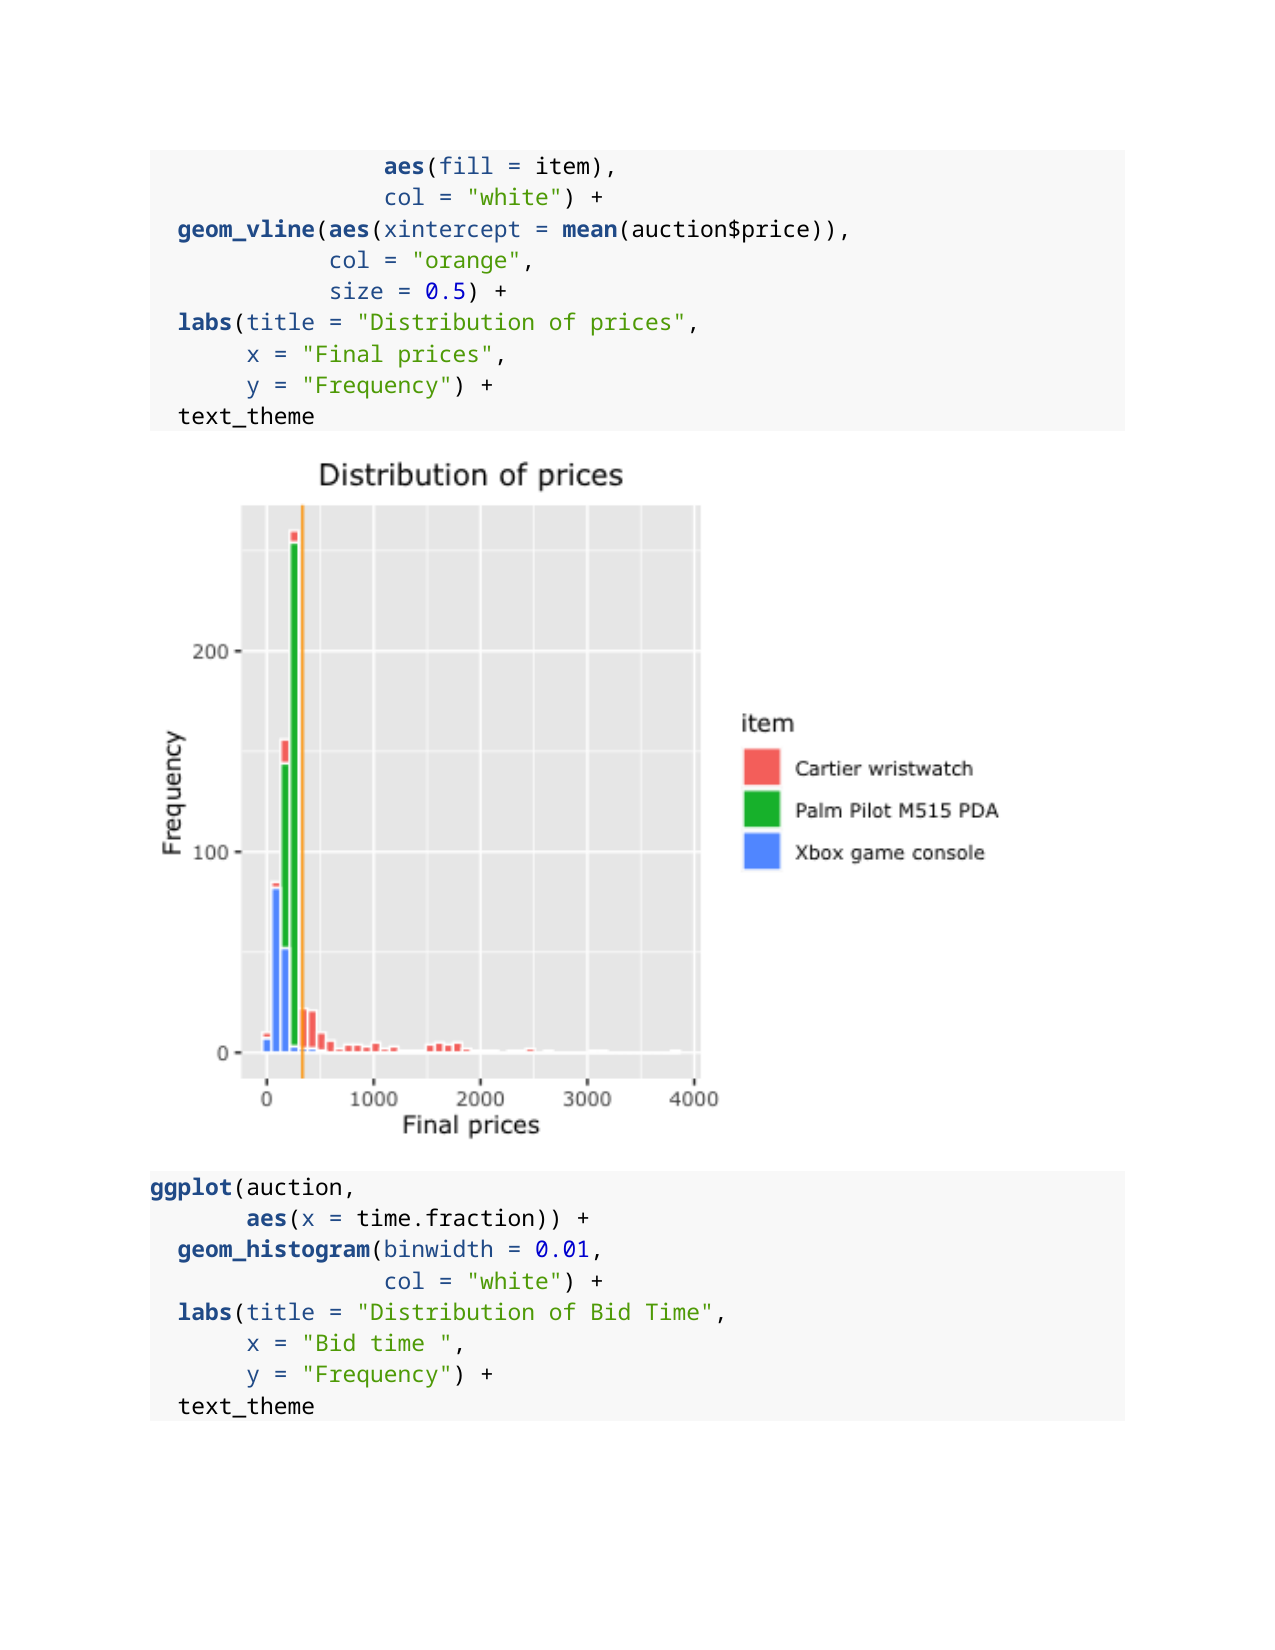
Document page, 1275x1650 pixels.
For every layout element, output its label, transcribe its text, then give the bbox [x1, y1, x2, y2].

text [150, 150, 1125, 431]
text ggplot(auction, aes(x = time.fraction)) + geom_histogram(binwidth = 0.01, col = "white") + labs(title = "Distribution of Bid Time", x = "Bid time ", y = "Frequency") + text_theme [150, 1171, 1125, 1421]
picture [150, 452, 1025, 1152]
